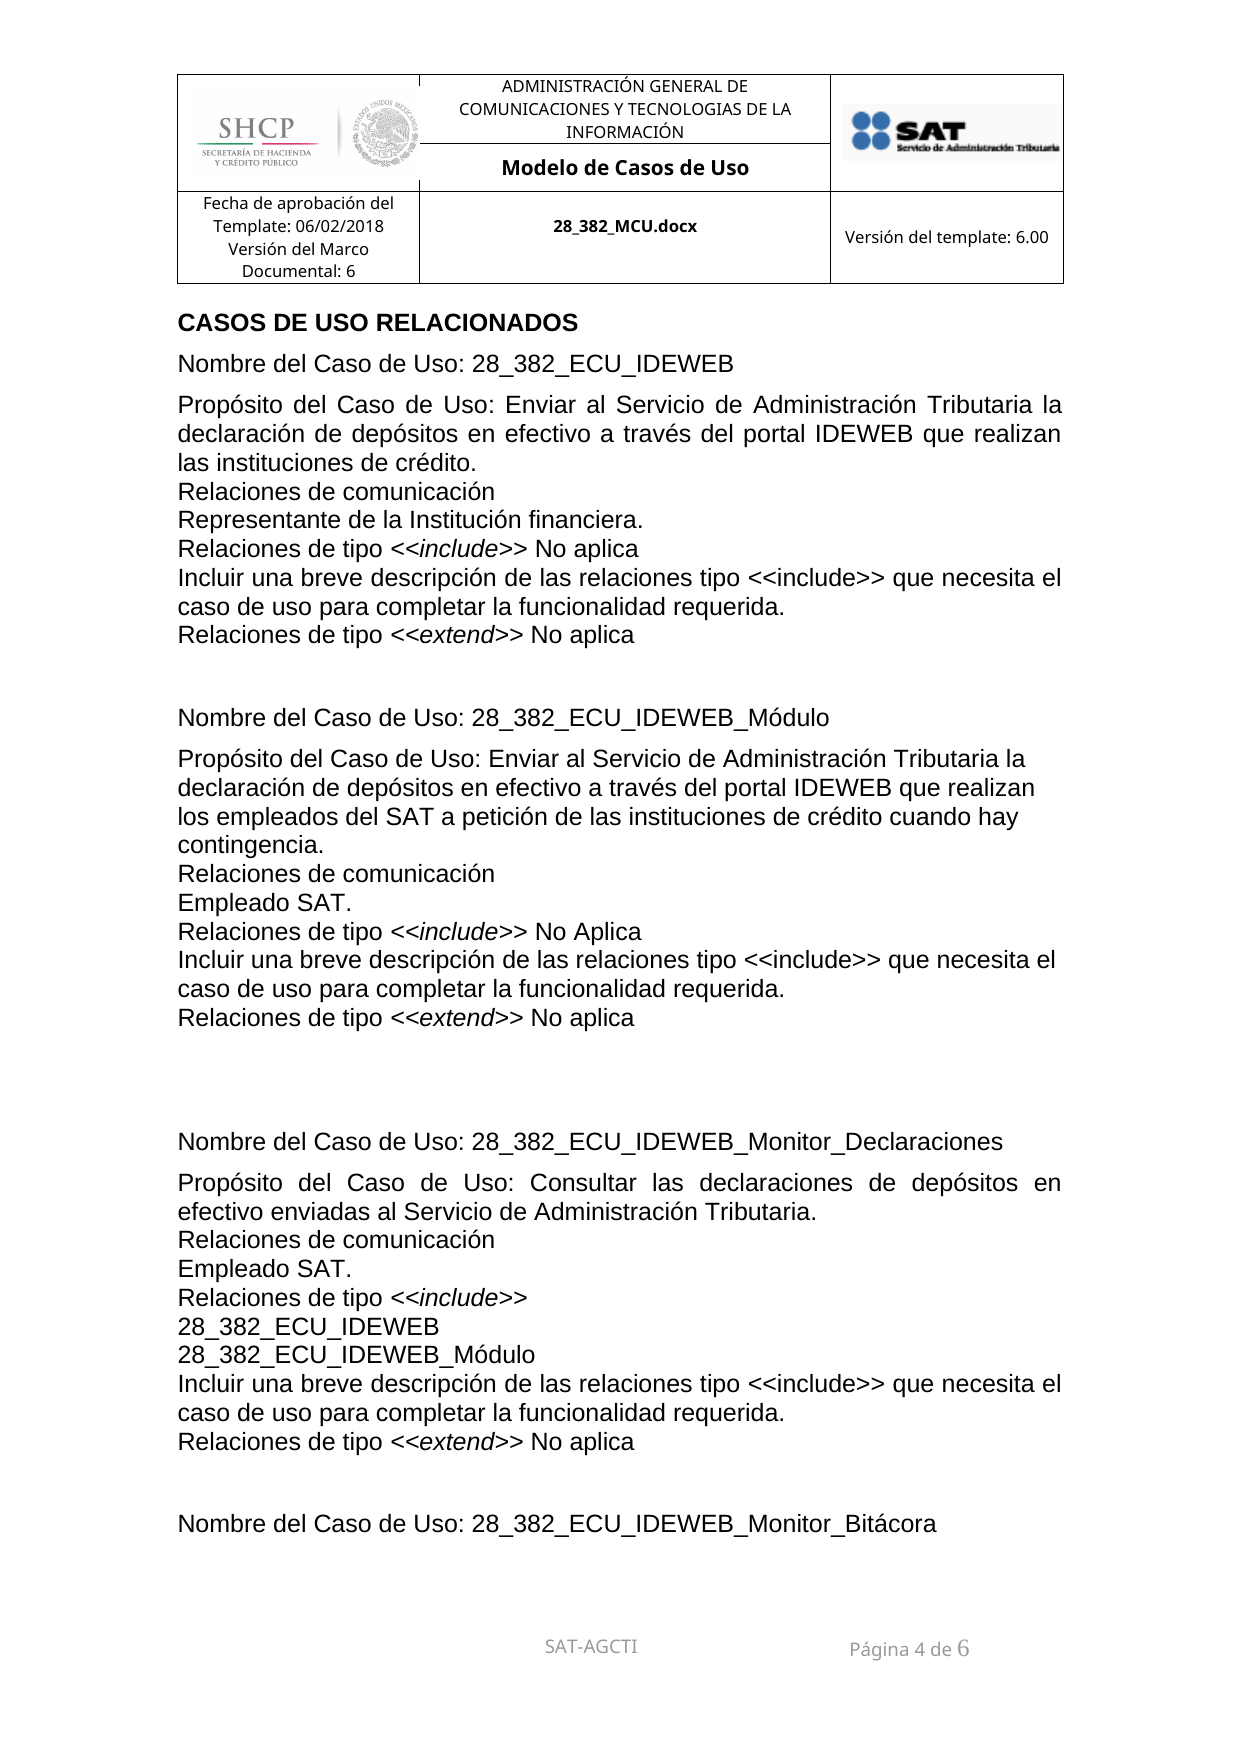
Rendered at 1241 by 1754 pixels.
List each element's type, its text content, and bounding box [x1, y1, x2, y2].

text Incluir una breve descripción de las relaciones tipo <<include>> que necesita el caso de uso para completar la funcionalidad requerida. [177, 563, 1063, 620]
text Relaciones de tipo <<include>> No Aplica [177, 917, 1063, 945]
text Propósito del Caso de Uso: Consultar las declaraciones de depósitos en efectivo enviadas al Servicio de Administración Tributaria. [177, 1168, 1063, 1225]
text Nombre del Caso de Uso: 28_382_ECU_IDEWEB_Monitor_Declaraciones [177, 1127, 1063, 1155]
text Relaciones de tipo <<extend>> No aplica [177, 1003, 1063, 1032]
text Representante de la Institución financiera. [177, 505, 1063, 534]
text Incluir una breve descripción de las relaciones tipo <<include>> que necesita el caso de uso para completar la funcionalidad requerida. [177, 945, 1063, 1003]
text Empleado SAT. [177, 1254, 1063, 1283]
text Relaciones de comunicación [177, 859, 1063, 888]
picture [841, 104, 1063, 161]
text Relaciones de comunicación [177, 1225, 1063, 1254]
text Relaciones de tipo <<include>> [177, 1283, 1063, 1312]
text Relaciones de tipo <<extend>> No aplica [177, 620, 1063, 649]
text Relaciones de comunicación [177, 477, 1063, 505]
text Nombre del Caso de Uso: 28_382_ECU_IDEWEB [177, 349, 1063, 378]
text Relaciones de tipo <<extend>> No aplica [177, 1427, 1063, 1455]
text Propósito del Caso de Uso: Enviar al Servicio de Administración Tributaria la declaración de depósitos en efectivo a través del portal IDEWEB que realizan los empleados del SAT a petición de las instituciones de crédito cuando hay contingencia. [177, 744, 1063, 859]
text 28_382_ECU_IDEWEB_Módulo [177, 1340, 1063, 1369]
text Incluir una breve descripción de las relaciones tipo <<include>> que necesita el caso de uso para completar la funcionalidad requerida. [177, 1369, 1063, 1427]
text Nombre del Caso de Uso: 28_382_ECU_IDEWEB_Monitor_Bitácora [177, 1509, 1063, 1538]
text 28_382_ECU_IDEWEB [177, 1312, 1063, 1340]
text Relaciones de tipo <<include>> No aplica [177, 534, 1063, 563]
text Empleado SAT. [177, 888, 1063, 917]
subtitle Casos de uso relacionados [177, 308, 1063, 337]
text Propósito del Caso de Uso: Enviar al Servicio de Administración Tributaria la declaración de depósitos en efectivo a través del portal IDEWEB que realizan las instituciones de crédito. [177, 390, 1063, 477]
text Nombre del Caso de Uso: 28_382_ECU_IDEWEB_Módulo [177, 703, 1063, 732]
picture [188, 86, 420, 180]
